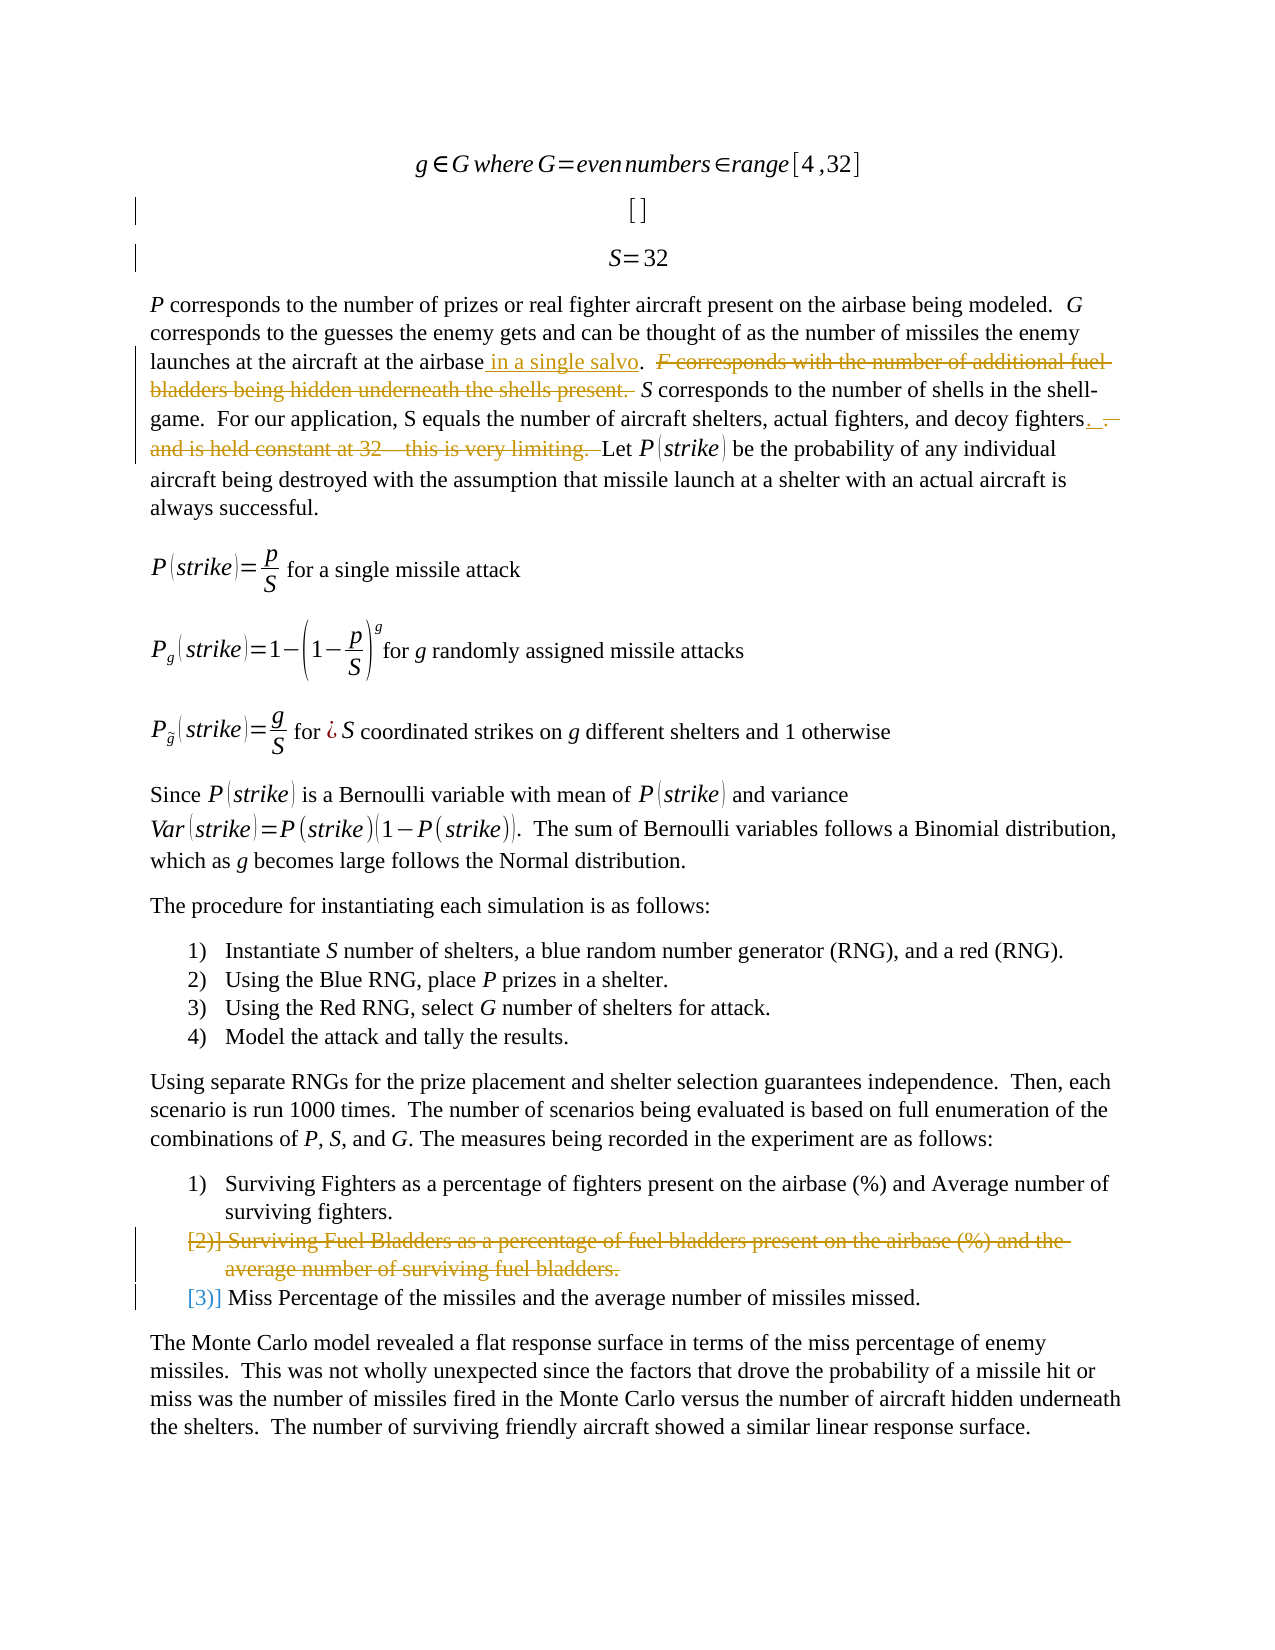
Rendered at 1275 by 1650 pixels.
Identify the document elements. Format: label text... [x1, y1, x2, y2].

text for g randomly assigned missile attacks [150, 617, 1125, 683]
list Surviving Fighters as a percentage of fighters present on the airbase (%) and Average number of surviving fighters. [187, 1170, 1125, 1225]
text The Monte Carlo model revealed a flat response surface in terms of the miss percentage of enemy missiles. This was not wholly unexpected since the factors that drove the probability of a missile hit or miss was the number of missiles fired in the Monte Carlo versus the number of aircraft hidden underneath the shelters. The number of surviving friendly aircraft showed a similar linear response surface. [150, 1329, 1125, 1439]
text for a single missile attack [150, 539, 1125, 598]
text The procedure for instantiating each simulation is as follows: [150, 892, 1125, 919]
list Using the Red RNG, select G number of shelters for attack. [187, 994, 1125, 1021]
list Using the Blue RNG, place P prizes in a shelter. [187, 966, 1125, 992]
text for coordinated strikes on g different shelters and 1 otherwise [150, 701, 1125, 760]
text Since is a Bernoulli variable with mean of and variance . The sum of Bernoulli variables follows a Binomial distribution, which as g becomes large follows the Normal distribution. [150, 779, 1125, 874]
text Using separate RNGs for the prize placement and shelter selection guarantees independence. Then, each scenario is run 1000 times. The number of scenarios being evaluated is based on full enumeration of the combinations of P, S, and G. The measures being recorded in the experiment are as follows: [150, 1068, 1125, 1151]
text P corresponds to the number of prizes or real fighter aircraft present on the airbase being modeled. G corresponds to the guesses the enemy gets and can be thought of as the number of missiles the enemy launches at the aircraft at the airbase. S corresponds to the number of shells in the shell-game. For our application, S equals the number of aircraft shelters, actual fighters, and decoy fightersLet be the probability of any individual aircraft being destroyed with the assumption that missile launch at a shelter with an actual aircraft is always successful. [150, 291, 1125, 521]
list Model the attack and tally the results. [187, 1023, 1125, 1049]
list Instantiate S number of shelters, a blue random number generator (RNG), and a red (RNG). [187, 938, 1125, 964]
list Miss Percentage of the missiles and the average number of missiles missed. [187, 1284, 1125, 1310]
